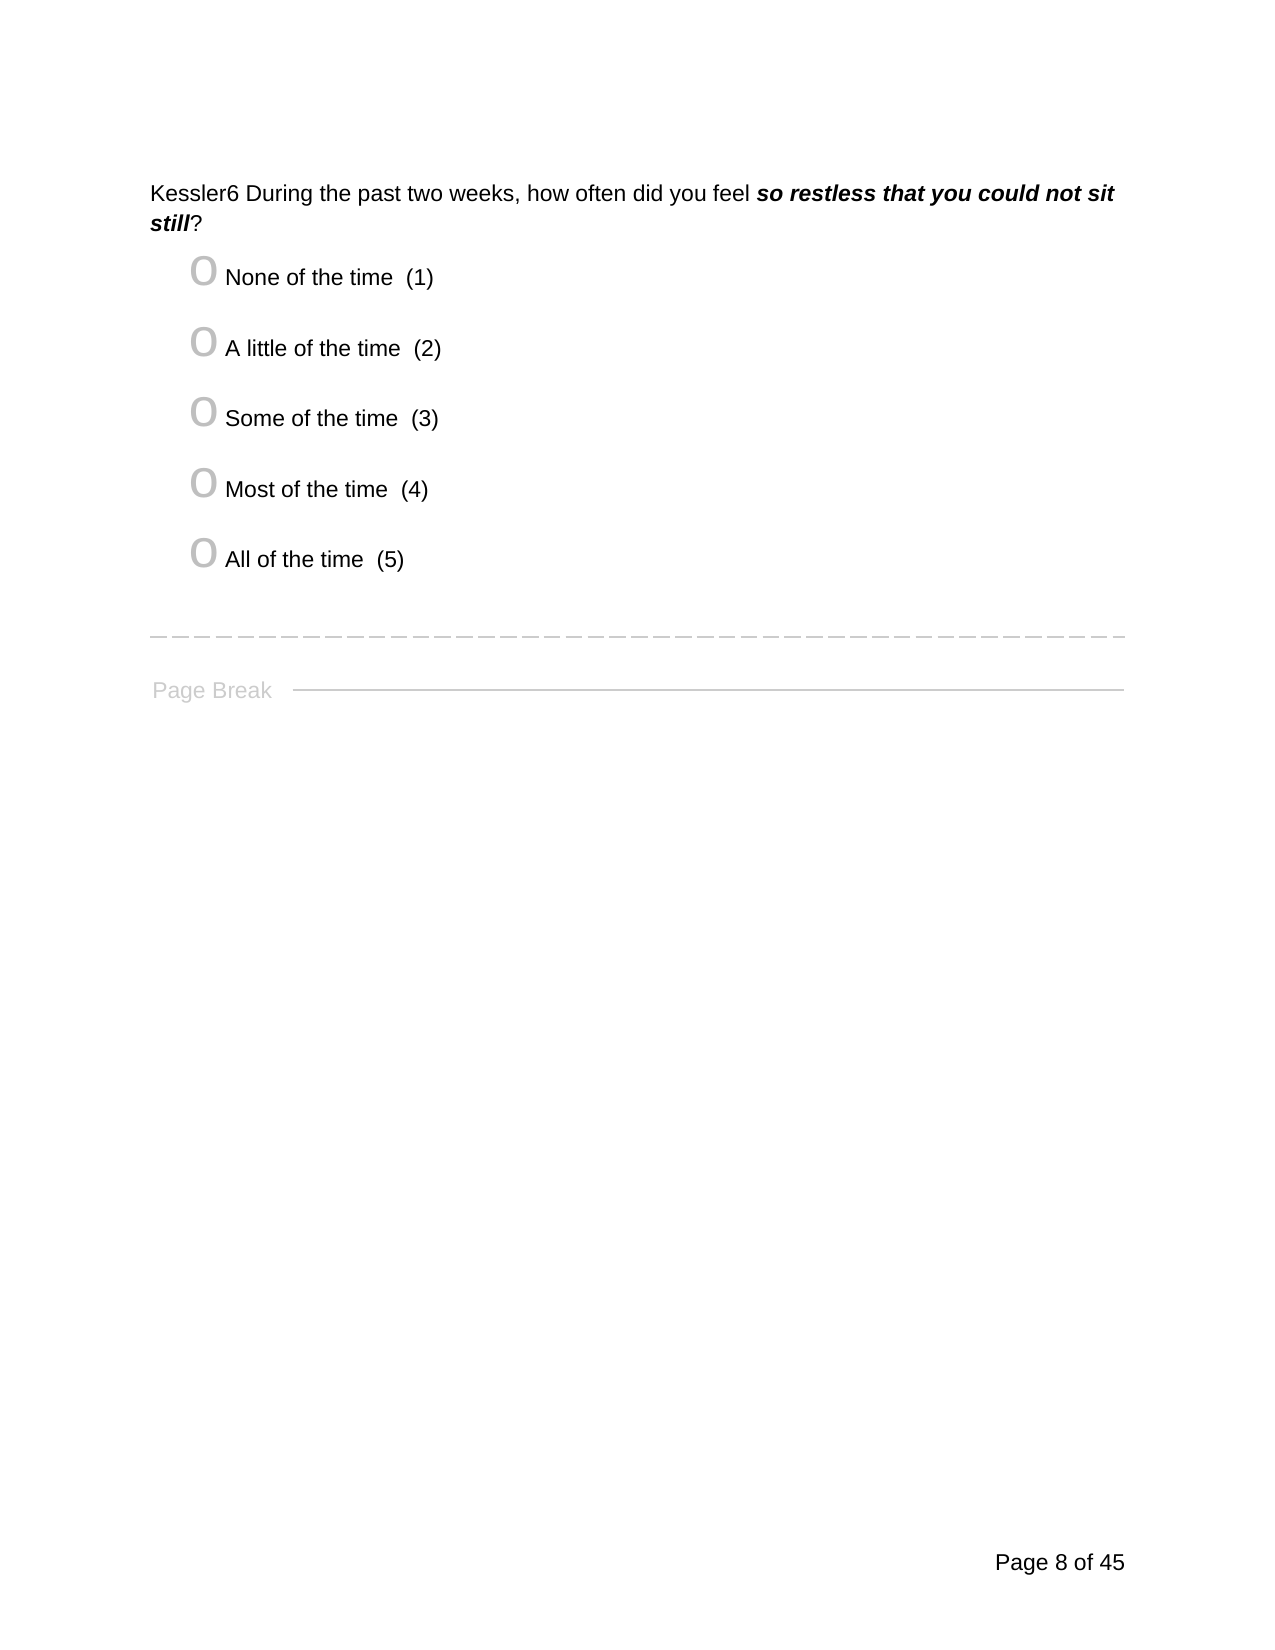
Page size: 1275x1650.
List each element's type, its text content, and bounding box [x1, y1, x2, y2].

table_header [291, 677, 1125, 717]
table_header Page Break [151, 677, 291, 717]
list All of the time (5) [187, 523, 1125, 584]
list Some of the time (3) [187, 382, 1125, 443]
list Most of the time (4) [187, 452, 1125, 513]
list None of the time (1) [187, 241, 1125, 302]
text Kessler6 During the past two weeks, how often did you feel so restless that you could not sit still? [150, 180, 1125, 237]
list A little of the time (2) [187, 311, 1125, 372]
